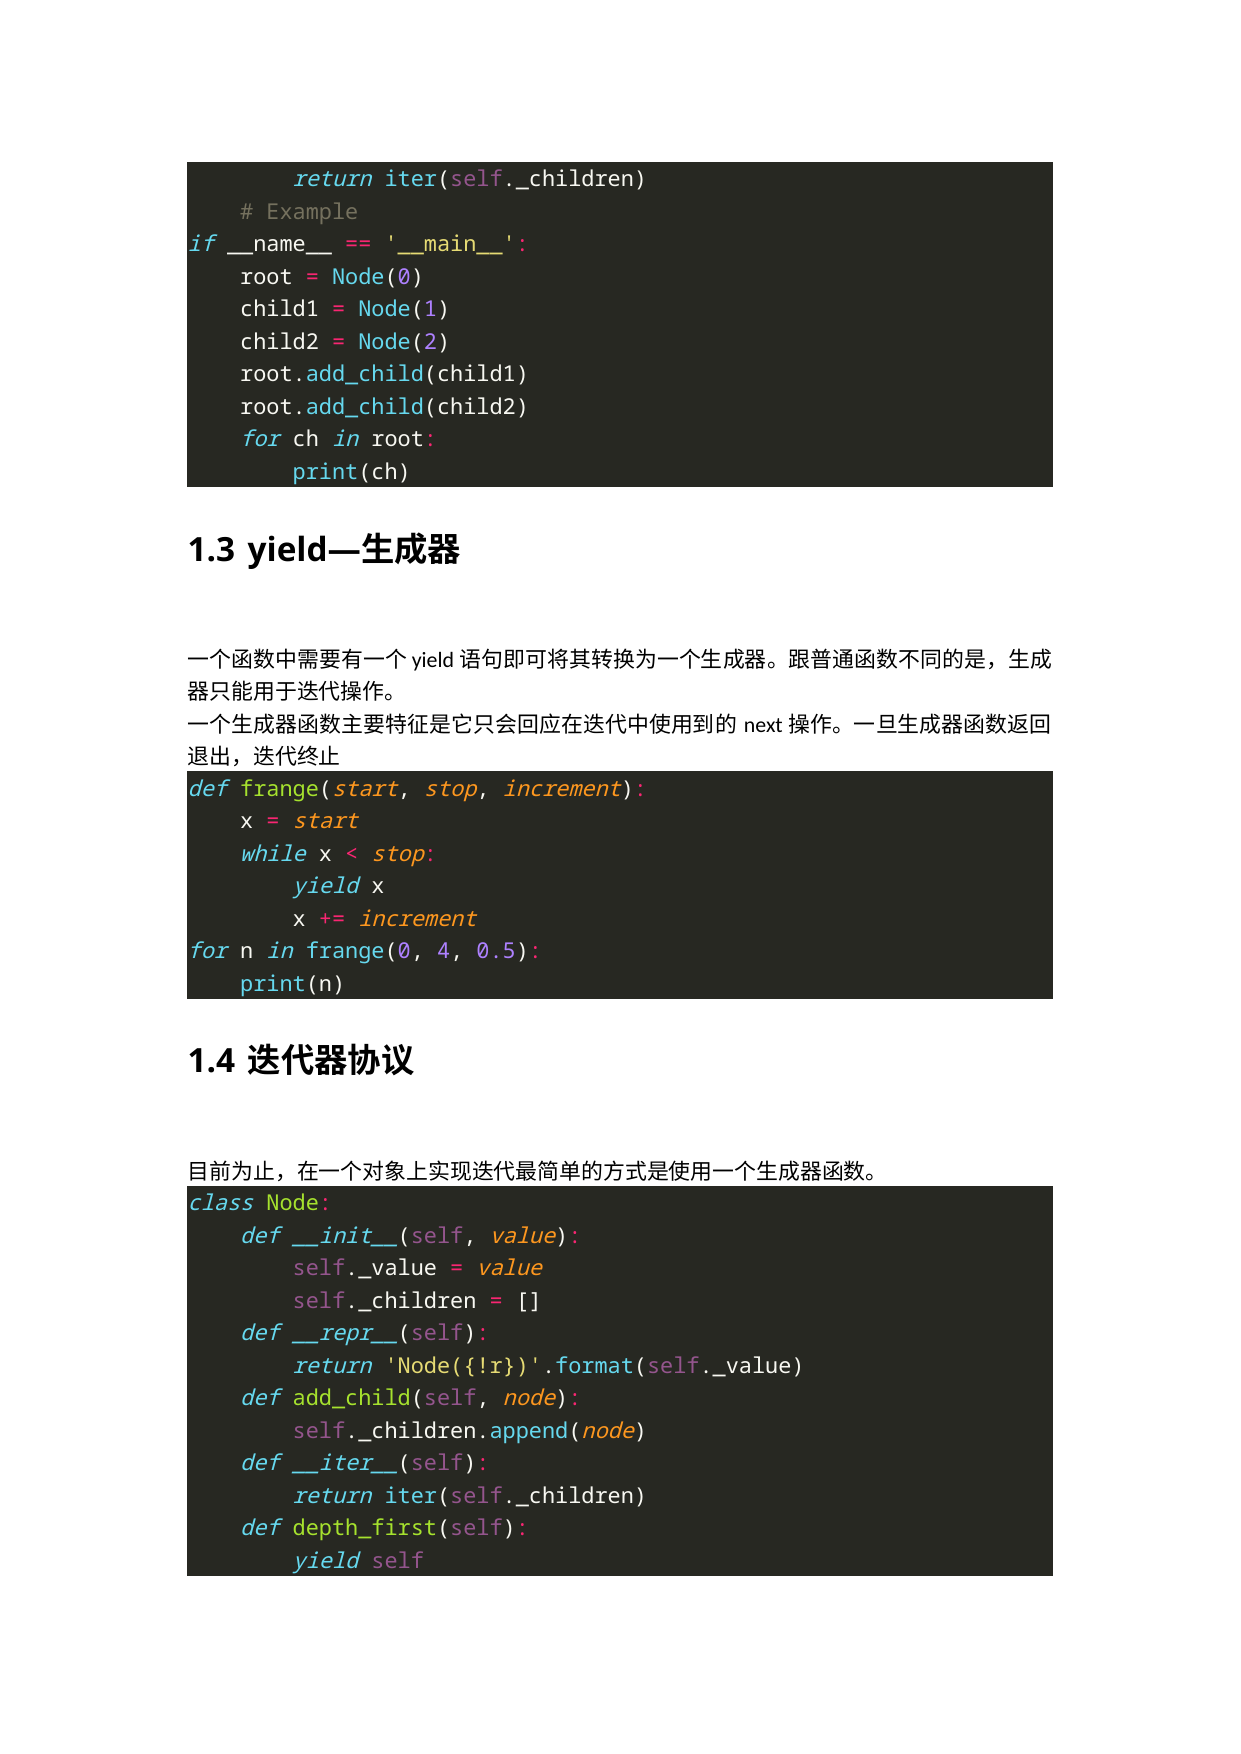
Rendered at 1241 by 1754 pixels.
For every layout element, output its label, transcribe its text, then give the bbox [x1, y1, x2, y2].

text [187, 1186, 1053, 1576]
text 一个生成器函数主要特征是它只会回应在迭代中使用到的next 操作。一旦生成器函数返回退出，迭代终止 [187, 706, 1053, 771]
text def frange(start, stop, increment): x = start while x < stop: yield x x += increment for n in frange(0, 4, 0.5): print(n) [187, 771, 1053, 999]
subtitle yield—生成器 [187, 514, 1053, 579]
text 一个函数中需要有一个yield 语句即可将其转换为一个生成器。跟普通函数不同的是，生成器只能用于迭代操作。 [187, 641, 1053, 706]
text 目前为止，在一个对象上实现迭代最简单的方式是使用一个生成器函数。 [187, 1153, 1053, 1186]
subtitle 迭代器协议 [187, 1026, 1053, 1091]
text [187, 162, 1053, 487]
